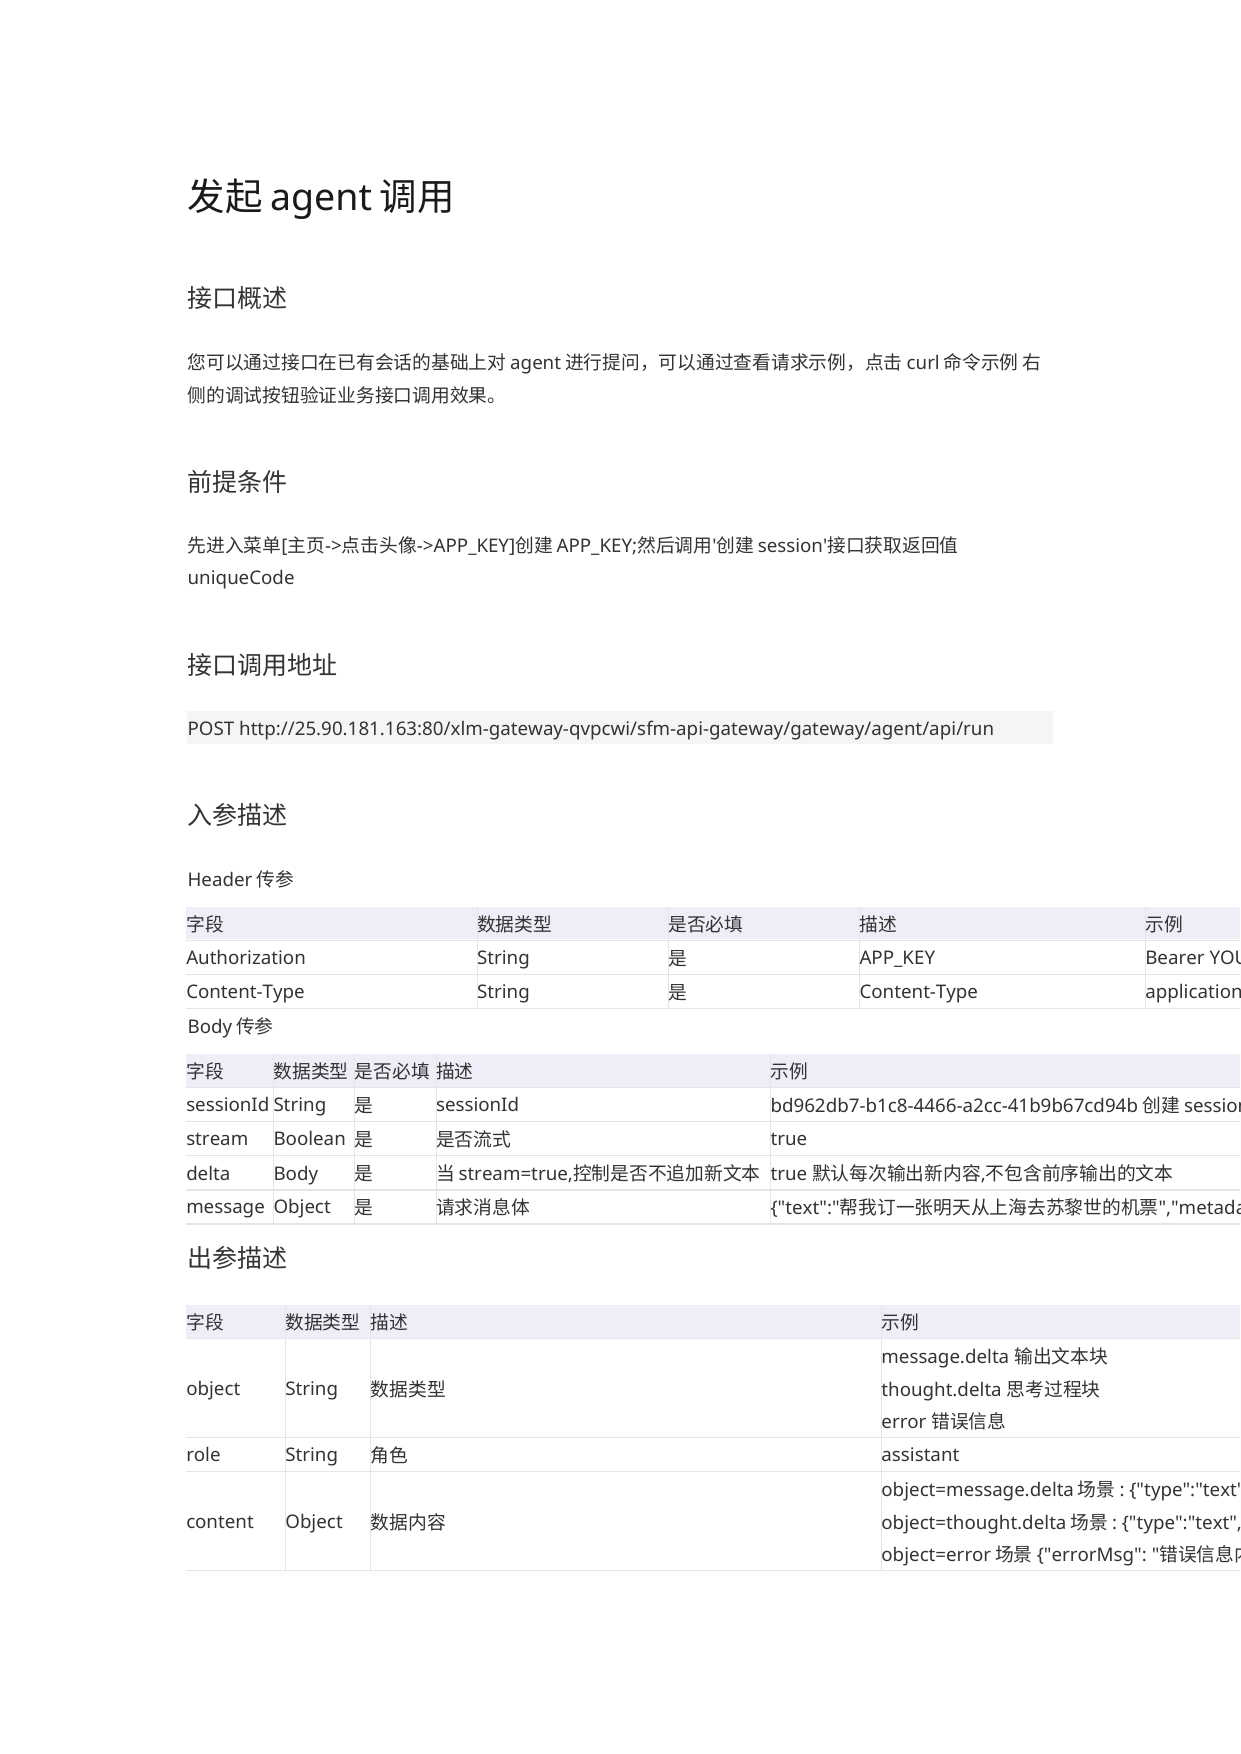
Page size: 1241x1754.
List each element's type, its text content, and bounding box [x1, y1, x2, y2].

table_header 描述 [437, 1054, 770, 1087]
table_cell Boolean [274, 1122, 354, 1155]
table_cell object=message.delta场景 : {"type":"text","text":{"value":"智能体回答内容增量"}} object=thought.delta场景 : {"type":"text","data":"思考内容增量"} object=error场景 {"errorMsg": "错误信息内容"} [882, 1472, 1240, 1570]
table_cell Authorization [186, 941, 477, 973]
table_cell 是 [355, 1191, 436, 1223]
table_cell stream [186, 1122, 273, 1155]
table_cell 是 [355, 1156, 436, 1189]
table_cell Content-Type [860, 975, 1145, 1008]
table_header 字段 [186, 1305, 285, 1338]
table_cell 数据类型 [371, 1339, 881, 1437]
table_cell 是 [669, 975, 859, 1008]
table_cell assistant [882, 1438, 1240, 1471]
table_cell true [771, 1122, 1240, 1155]
table_cell delta [186, 1156, 273, 1189]
table_cell true 默认每次输出新内容,不包含前序输出的文本 [771, 1156, 1240, 1189]
table_cell content [186, 1472, 285, 1570]
table_cell 当stream=true,控制是否不追加新文本 [437, 1156, 770, 1189]
table_cell APP_KEY [860, 941, 1145, 973]
table_header 描述 [371, 1305, 881, 1338]
table_cell 是 [355, 1088, 436, 1121]
table_header 示例 [771, 1054, 1240, 1087]
table_header 数据类型 [478, 907, 668, 939]
table_cell 角色 [371, 1438, 881, 1471]
text 前提条件 [187, 448, 1053, 513]
table_cell String [286, 1339, 370, 1437]
table_cell role [186, 1438, 285, 1471]
text 出参描述 [187, 1225, 1053, 1289]
text 先进入菜单[主页->点击头像->APP_KEY]创建APP_KEY;然后调用'创建session'接口获取返回值 uniqueCode [187, 528, 1053, 593]
table_cell 是 [355, 1122, 436, 1155]
table_cell sessionId [437, 1088, 770, 1121]
table_header 示例 [882, 1305, 1240, 1338]
table_header 示例 [1146, 907, 1240, 939]
table_header 数据类型 [274, 1054, 354, 1087]
table_cell 是否流式 [437, 1122, 770, 1155]
table_cell String [478, 941, 668, 973]
table_header 字段 [186, 907, 477, 939]
table_cell String [274, 1088, 354, 1121]
text POST http://25.90.181.163:80/xlm-gateway-qvpcwi/sfm-api-gateway/gateway/agent/api/run [187, 711, 1053, 744]
table_cell String [478, 975, 668, 1008]
text 入参描述 [187, 781, 1053, 846]
table_cell Content-Type [186, 975, 477, 1008]
table_cell object [186, 1339, 285, 1437]
table_header 数据类型 [286, 1305, 370, 1338]
text Header传参 [187, 862, 1053, 894]
table_header 字段 [186, 1054, 273, 1087]
table_header 是否必填 [669, 907, 859, 939]
text 您可以通过接口在已有会话的基础上对agent进行提问，可以通过查看请求示例，点击 curl命令示例 右侧的调试按钮验证业务接口调用效果。 [187, 345, 1053, 410]
text 接口调用地址 [187, 631, 1053, 696]
table_cell Object [286, 1472, 370, 1570]
table_cell message.delta 输出文本块 thought.delta 思考过程块 error 错误信息 [882, 1339, 1240, 1437]
table_cell {"text":"帮我订一张明天从上海去苏黎世的机票","metadata":{}, "attachments":[{"url":"","name":""}]} [771, 1191, 1240, 1223]
table_cell application/json [1146, 975, 1240, 1008]
table_cell sessionId [186, 1088, 273, 1121]
text 接口概述 [187, 264, 1053, 329]
text Body传参 [187, 1009, 1053, 1042]
table_cell String [286, 1438, 370, 1471]
table_cell 是 [669, 941, 859, 973]
text 发起agent调用 [187, 162, 1053, 227]
table_cell 数据内容 [371, 1472, 881, 1570]
table_cell bd962db7-b1c8-4466-a2cc-41b9b67cd94b 创建session接口的返回值uniqueCode [771, 1088, 1240, 1121]
table_cell message [186, 1191, 273, 1223]
table_cell Object [274, 1191, 354, 1223]
table_cell Body [274, 1156, 354, 1189]
table_cell Bearer YOUR_APP_KEY [1146, 941, 1240, 973]
table_header 是否必填 [355, 1054, 436, 1087]
table_cell 请求消息体 [437, 1191, 770, 1223]
table_header 描述 [860, 907, 1145, 939]
